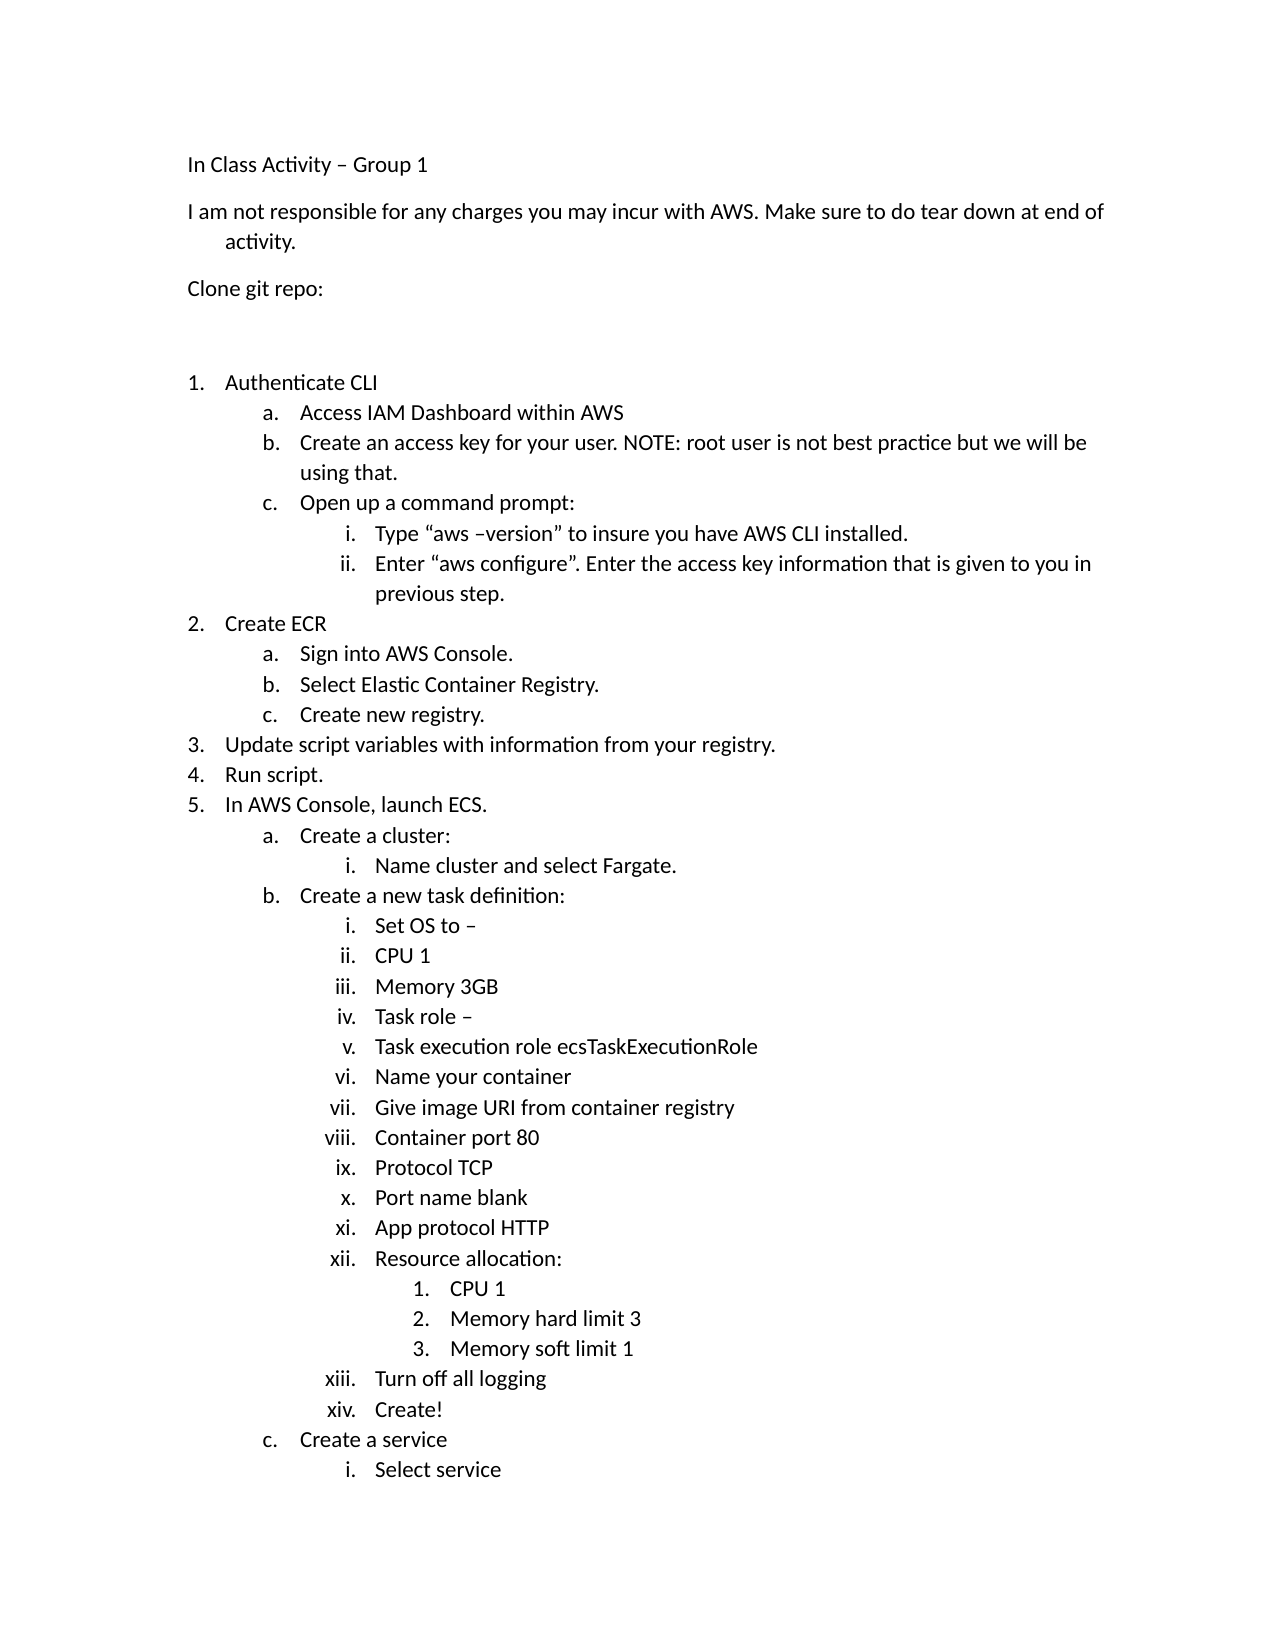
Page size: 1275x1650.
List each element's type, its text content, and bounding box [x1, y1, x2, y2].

list Open up a command prompt: [262, 488, 1125, 517]
list Select Elastic Container Registry. [262, 670, 1125, 698]
list CPU 1 [412, 1274, 1125, 1302]
text Clone git repo: [150, 274, 1125, 302]
list Give image URI from container registry [356, 1093, 1125, 1121]
list Resource allocation: [356, 1244, 1125, 1272]
list Task execution role ecsTaskExecutionRole [356, 1032, 1125, 1060]
text In Class Activity – Group 1 [187, 150, 1125, 178]
list Turn off all logging [356, 1364, 1125, 1393]
list Authenticate CLI [187, 368, 1125, 396]
list Memory hard limit 3 [412, 1304, 1125, 1332]
list Create an access key for your user. NOTE: root user is not best practice but we will be using that. [262, 428, 1125, 486]
list Name cluster and select Fargate. [356, 851, 1125, 879]
list Name your container [356, 1062, 1125, 1091]
list Update script variables with information from your registry. [187, 730, 1125, 758]
list Create new registry. [262, 700, 1125, 728]
list Sign into AWS Console. [262, 639, 1125, 668]
list Protocol TCP [356, 1153, 1125, 1181]
list Access IAM Dashboard within AWS [262, 398, 1125, 426]
list Create a service [262, 1425, 1125, 1453]
list Container port 80 [356, 1123, 1125, 1151]
list Enter “aws configure”. Enter the access key information that is given to you in previous step. [356, 549, 1125, 607]
list Memory 3GB [356, 972, 1125, 1000]
list Create! [356, 1395, 1125, 1423]
list CPU 1 [356, 942, 1125, 970]
list Port name blank [356, 1183, 1125, 1211]
list Task role – [356, 1002, 1125, 1030]
list In AWS Console, launch ECS. [187, 791, 1125, 819]
list Create a new task definition: [262, 881, 1125, 909]
list Set OS to – [356, 911, 1125, 939]
list Type “aws –version” to insure you have AWS CLI installed. [356, 519, 1125, 547]
list App protocol HTTP [356, 1213, 1125, 1242]
text I am not responsible for any charges you may incur with AWS. Make sure to do tear down at end of activity. [187, 197, 1125, 255]
list Select service [356, 1455, 1125, 1483]
list Run script. [187, 760, 1125, 788]
list Create a cluster: [262, 821, 1125, 849]
list Memory soft limit 1 [412, 1334, 1125, 1362]
list Create ECR [187, 609, 1125, 637]
